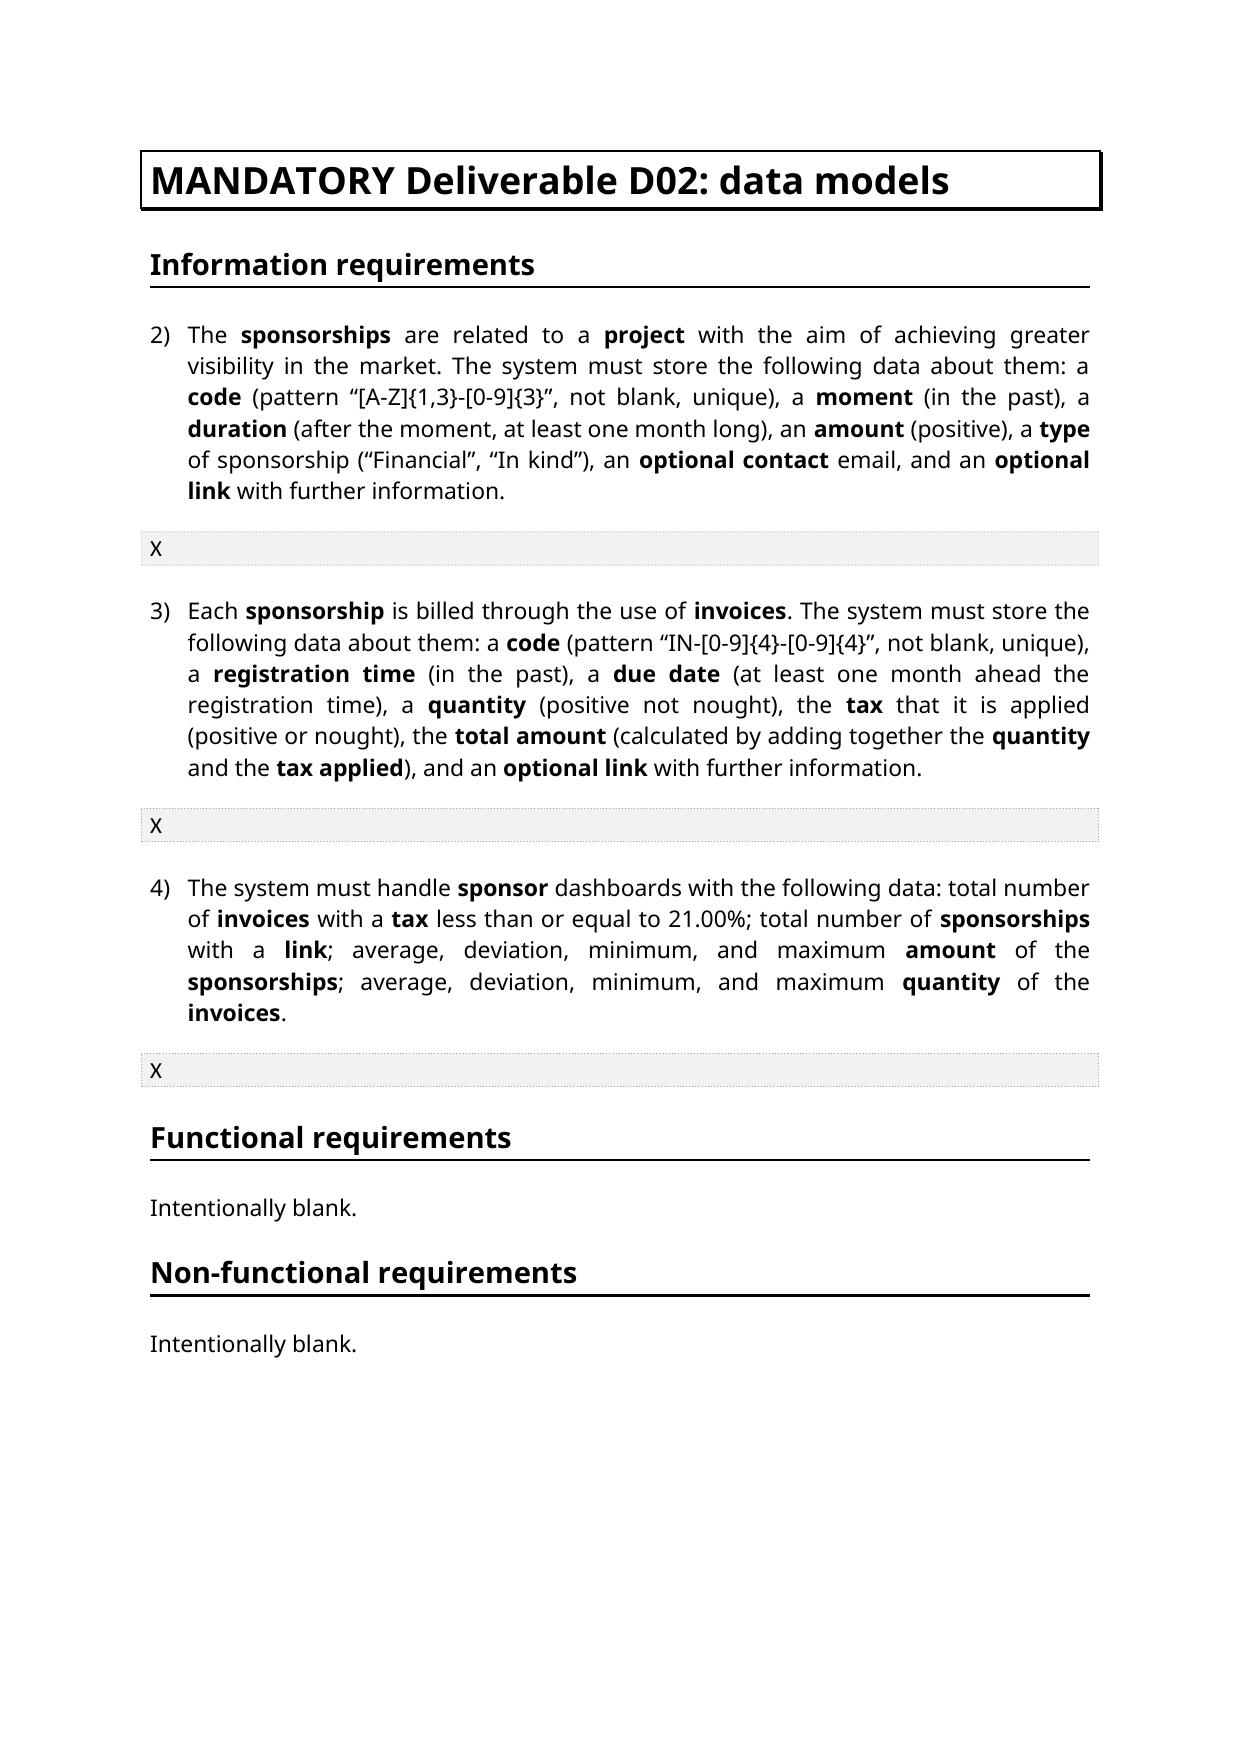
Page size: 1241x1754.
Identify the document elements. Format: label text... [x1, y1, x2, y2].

list Each sponsorship is billed through the use of invoices. The system must store the following data about them: a code (pattern “IN-[0-9]{4}-[0-9]{4}”, not blank, unique), a registration time (in the past), a due date (at least one month ahead the registration time), a quantity (positive not nought), the tax that it is applied (positive or nought), the total amount (calculated by adding together the quantity and the tax applied), and an optional link with further information. [150, 595, 1090, 783]
list The system must handle sponsor dashboards with the following data: total number of invoices with a tax less than or equal to 21.00%; total number of sponsorships with a link; average, deviation, minimum, and maximum amount of the sponsorships; average, deviation, minimum, and maximum quantity of the invoices. [150, 872, 1090, 1028]
list The sponsorships are related to a project with the aim of achieving greater visibility in the market. The system must store the following data about them: a code (pattern “[A-Z]{1,3}-[0-9]{3}”, not blank, unique), a moment (in the past), a duration (after the moment, at least one month long), an amount (positive), a type of sponsorship (“Financial”, “In kind”), an optional contact email, and an optional link with further information. [150, 319, 1090, 506]
subtitle MANDATORY Deliverable D02: data models [142, 152, 1099, 207]
subtitle Functional requirements [150, 1117, 1090, 1159]
text Intentionally blank. [150, 1192, 1090, 1223]
subtitle Non-functional requirements [150, 1253, 1090, 1294]
text Intentionally blank. [150, 1327, 1090, 1359]
subtitle Information requirements [150, 244, 1090, 286]
